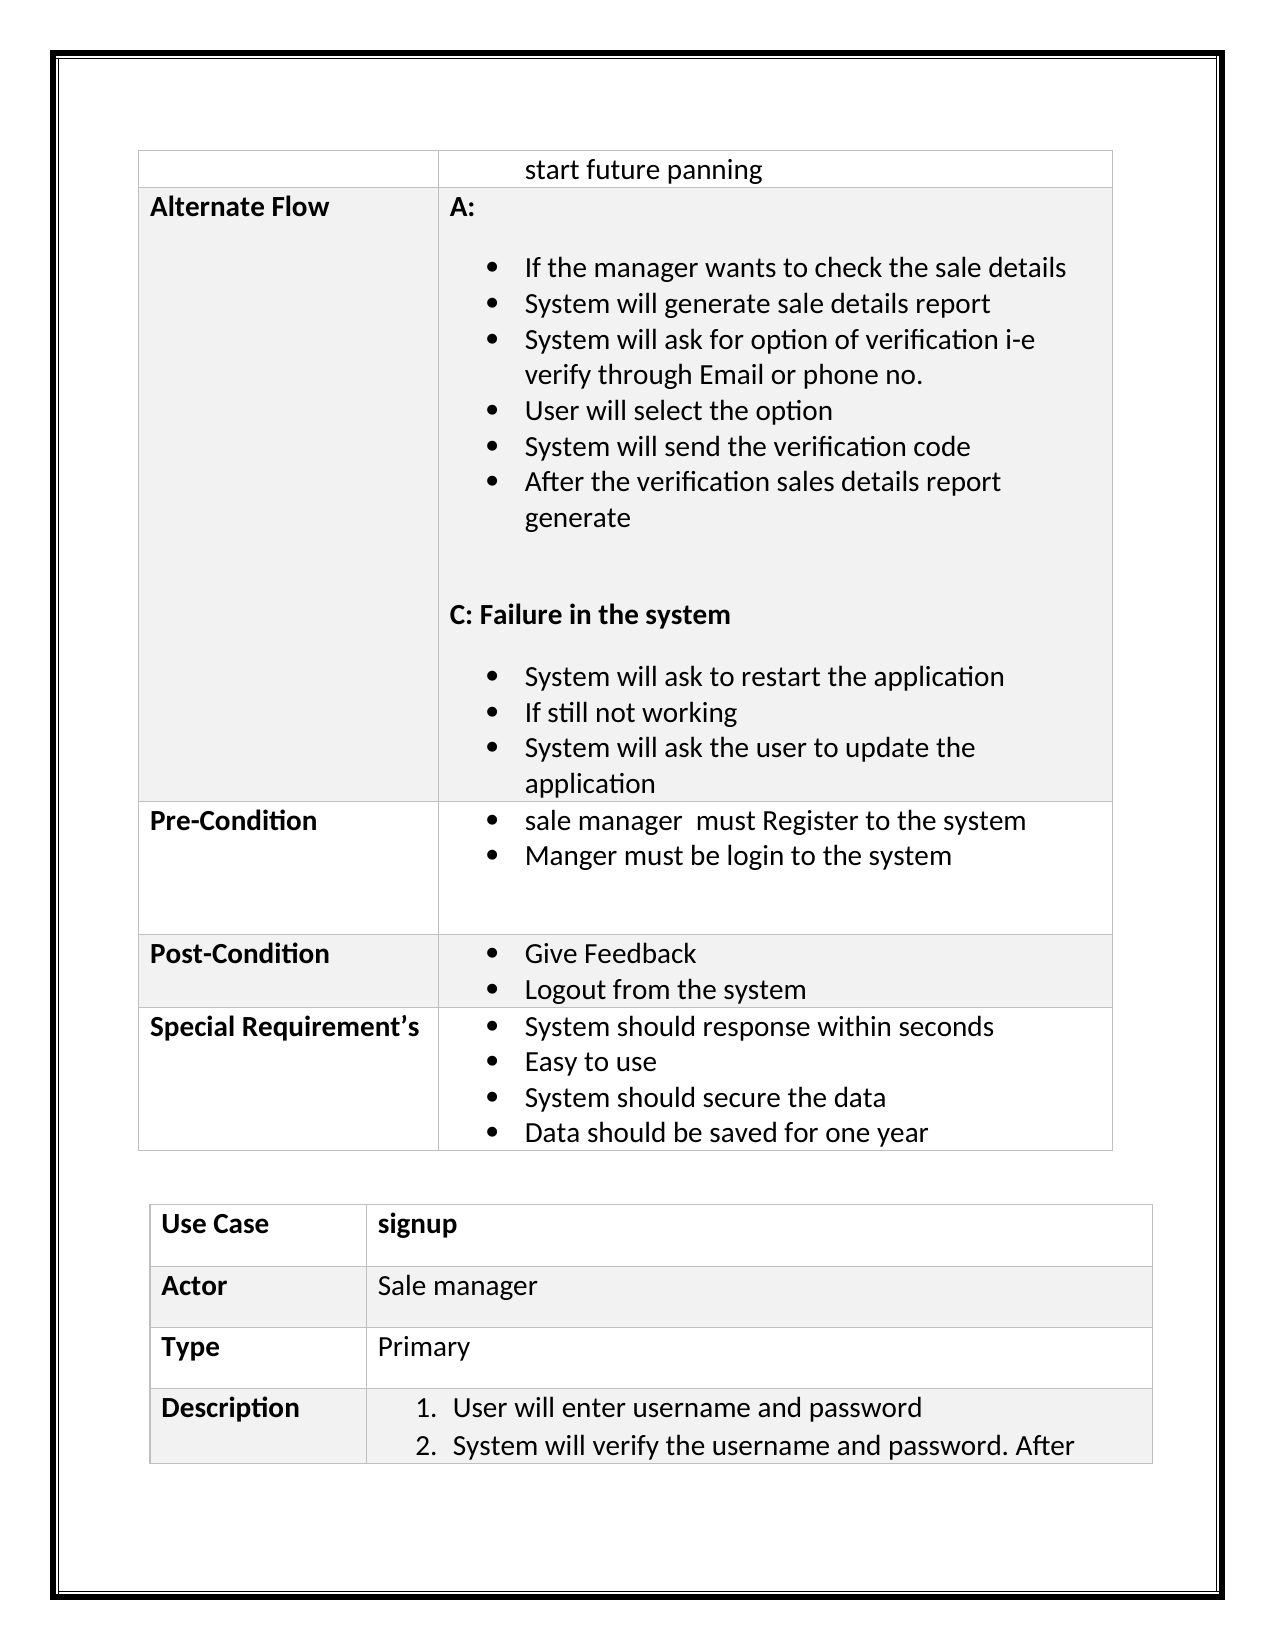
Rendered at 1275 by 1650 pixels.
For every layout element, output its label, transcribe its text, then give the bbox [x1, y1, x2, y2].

table_header Use Case [151, 1205, 366, 1266]
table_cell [139, 151, 438, 187]
table_cell Description [151, 1389, 366, 1463]
table_cell Sale manager [367, 1267, 1152, 1327]
table_cell Primary [367, 1328, 1152, 1388]
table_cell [439, 151, 1112, 187]
table_cell A: If the manager wants to check the sale details System will generate sale details report System will ask for option of verification i-e verify through Email or phone no. User will select the option System will send the verification code After the verification sales details report generate C: Failure in the system System will ask to restart the application If still not working System will ask the user to update the application [439, 188, 1112, 801]
table_cell Give Feedback Logout from the system [439, 935, 1112, 1007]
table_cell sale manager must Register to the system Manger must be login to the system [439, 802, 1112, 934]
table_cell Special Requirement’s [139, 1008, 438, 1150]
table_cell Actor [151, 1267, 366, 1327]
table_cell Post-Condition [139, 935, 438, 1007]
table_cell System should response within seconds Easy to use System should secure the data Data should be saved for one year [439, 1008, 1112, 1150]
table_cell Alternate Flow [139, 188, 438, 801]
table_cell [367, 1389, 1152, 1463]
table_cell Type [151, 1328, 366, 1388]
table_cell Pre-Condition [139, 802, 438, 934]
table_header signup [367, 1205, 1152, 1266]
